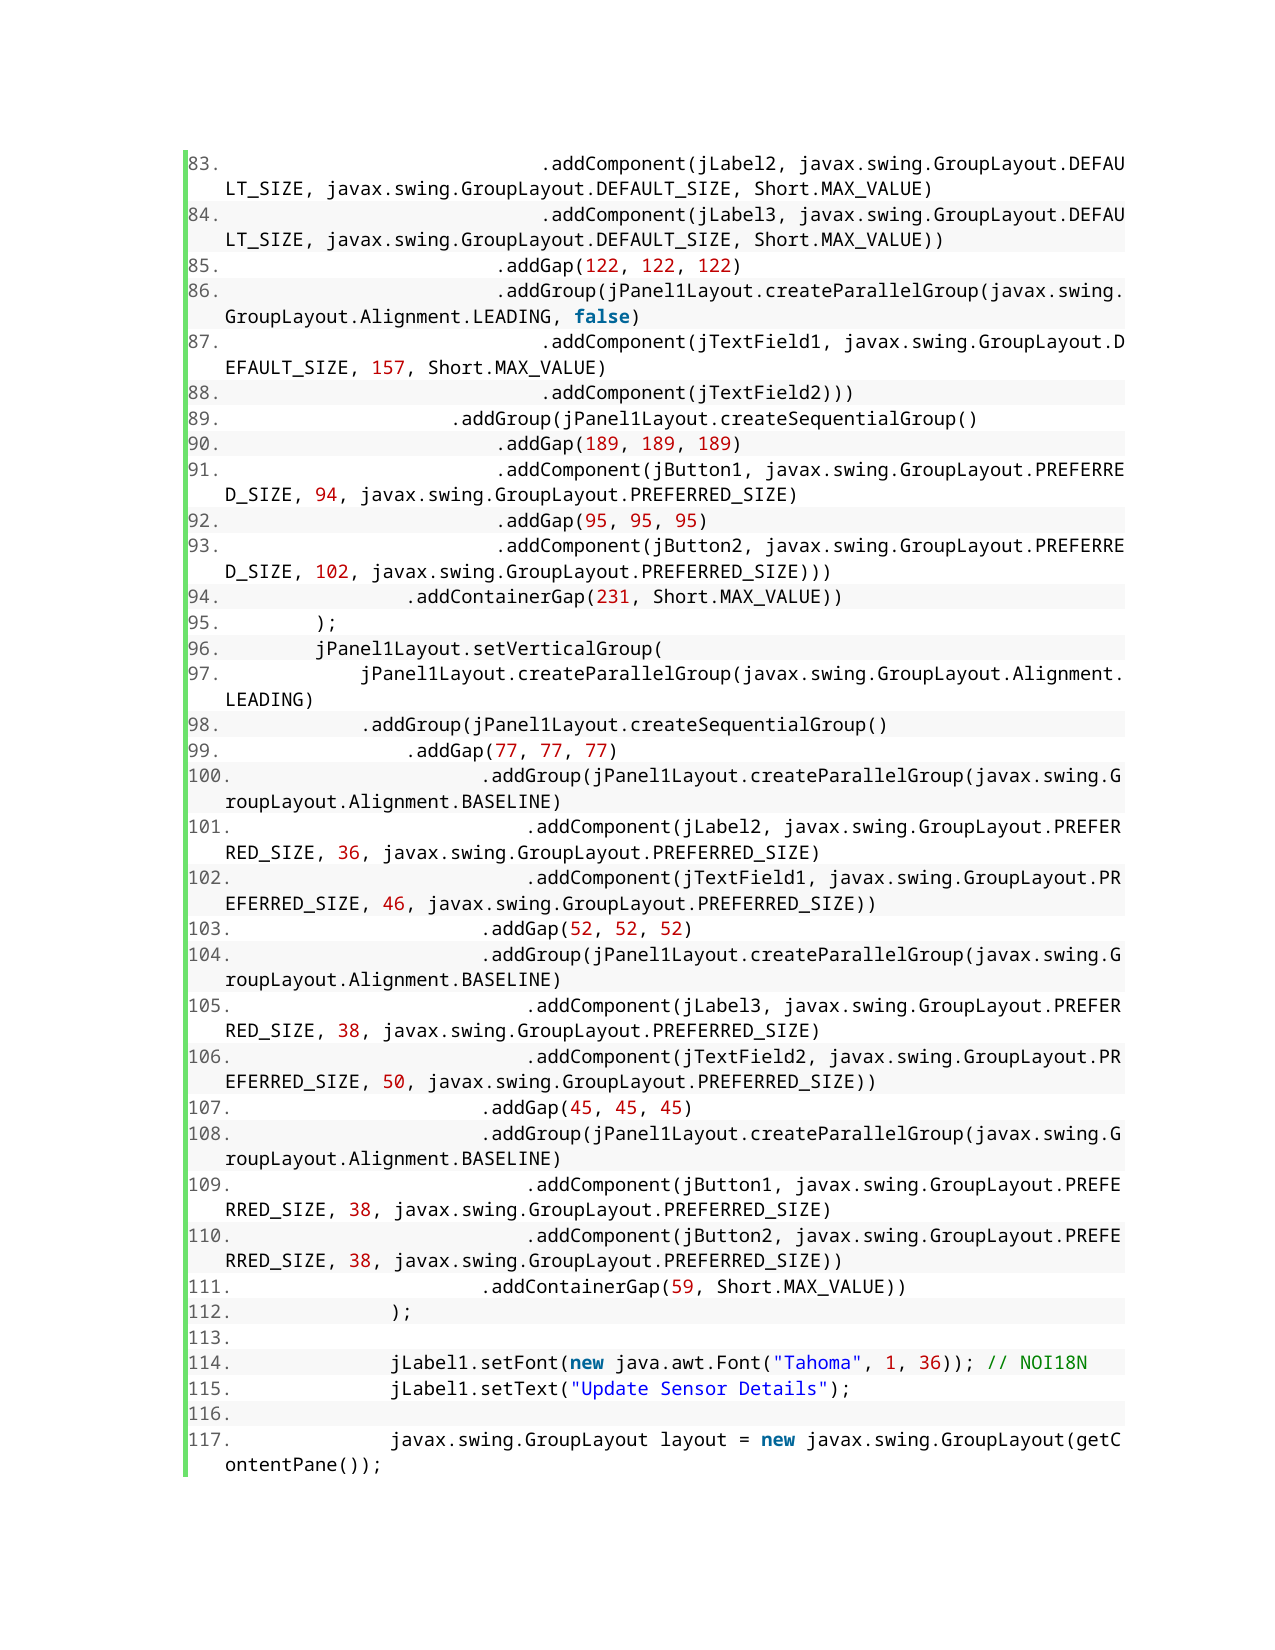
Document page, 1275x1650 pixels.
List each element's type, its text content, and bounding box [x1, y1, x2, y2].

list jLabel1.setFont(new java.awt.Font("Tahoma", 1, 36)); // NOI18N [188, 1349, 1125, 1375]
list .addComponent(jTextField1, javax.swing.GroupLayout.PREFERRED_SIZE, 46, javax.swing.GroupLayout.PREFERRED_SIZE)) [188, 864, 1125, 916]
list .addGap(45, 45, 45) [188, 1094, 1125, 1120]
list .addGap(77, 77, 77) [188, 737, 1125, 762]
list .addComponent(jLabel2, javax.swing.GroupLayout.PREFERRED_SIZE, 36, javax.swing.GroupLayout.PREFERRED_SIZE) [188, 813, 1125, 864]
list .addContainerGap(231, Short.MAX_VALUE)) [188, 584, 1125, 609]
list .addComponent(jButton1, javax.swing.GroupLayout.PREFERRED_SIZE, 94, javax.swing.GroupLayout.PREFERRED_SIZE) [188, 456, 1125, 507]
list ); [188, 609, 1125, 635]
list .addComponent(jLabel2, javax.swing.GroupLayout.DEFAULT_SIZE, javax.swing.GroupLayout.DEFAULT_SIZE, Short.MAX_VALUE) [188, 150, 1125, 201]
list .addGroup(jPanel1Layout.createParallelGroup(javax.swing.GroupLayout.Alignment.BASELINE) [188, 1120, 1125, 1171]
list .addComponent(jLabel3, javax.swing.GroupLayout.DEFAULT_SIZE, javax.swing.GroupLayout.DEFAULT_SIZE, Short.MAX_VALUE)) [188, 201, 1125, 252]
list .addComponent(jButton1, javax.swing.GroupLayout.PREFERRED_SIZE, 38, javax.swing.GroupLayout.PREFERRED_SIZE) [188, 1171, 1125, 1222]
list jLabel1.setText("Update Sensor Details"); [188, 1375, 1125, 1401]
list .addComponent(jTextField2, javax.swing.GroupLayout.PREFERRED_SIZE, 50, javax.swing.GroupLayout.PREFERRED_SIZE)) [188, 1043, 1125, 1094]
list .addGap(122, 122, 122) [188, 252, 1125, 278]
list ); [188, 1298, 1125, 1324]
list jPanel1Layout.createParallelGroup(javax.swing.GroupLayout.Alignment.LEADING) [188, 660, 1125, 711]
list jPanel1Layout.setVerticalGroup( [188, 635, 1125, 660]
list .addGap(52, 52, 52) [188, 916, 1125, 941]
list .addGap(95, 95, 95) [188, 507, 1125, 533]
list .addComponent(jButton2, javax.swing.GroupLayout.PREFERRED_SIZE, 38, javax.swing.GroupLayout.PREFERRED_SIZE)) [188, 1222, 1125, 1273]
list .addComponent(jTextField1, javax.swing.GroupLayout.DEFAULT_SIZE, 157, Short.MAX_VALUE) [188, 329, 1125, 380]
list .addComponent(jButton2, javax.swing.GroupLayout.PREFERRED_SIZE, 102, javax.swing.GroupLayout.PREFERRED_SIZE))) [188, 533, 1125, 584]
list .addGroup(jPanel1Layout.createParallelGroup(javax.swing.GroupLayout.Alignment.BASELINE) [188, 941, 1125, 992]
list .addGroup(jPanel1Layout.createSequentialGroup() [188, 711, 1125, 737]
list .addGroup(jPanel1Layout.createParallelGroup(javax.swing.GroupLayout.Alignment.BASELINE) [188, 762, 1125, 813]
list .addComponent(jLabel3, javax.swing.GroupLayout.PREFERRED_SIZE, 38, javax.swing.GroupLayout.PREFERRED_SIZE) [188, 992, 1125, 1043]
list .addContainerGap(59, Short.MAX_VALUE)) [188, 1273, 1125, 1298]
list javax.swing.GroupLayout layout = new javax.swing.GroupLayout(getContentPane()); [188, 1426, 1125, 1477]
list .addGroup(jPanel1Layout.createSequentialGroup() [188, 405, 1125, 431]
list .addGroup(jPanel1Layout.createParallelGroup(javax.swing.GroupLayout.Alignment.LEADING, false) [188, 278, 1125, 329]
list .addComponent(jTextField2))) [188, 380, 1125, 405]
list .addGap(189, 189, 189) [188, 431, 1125, 456]
